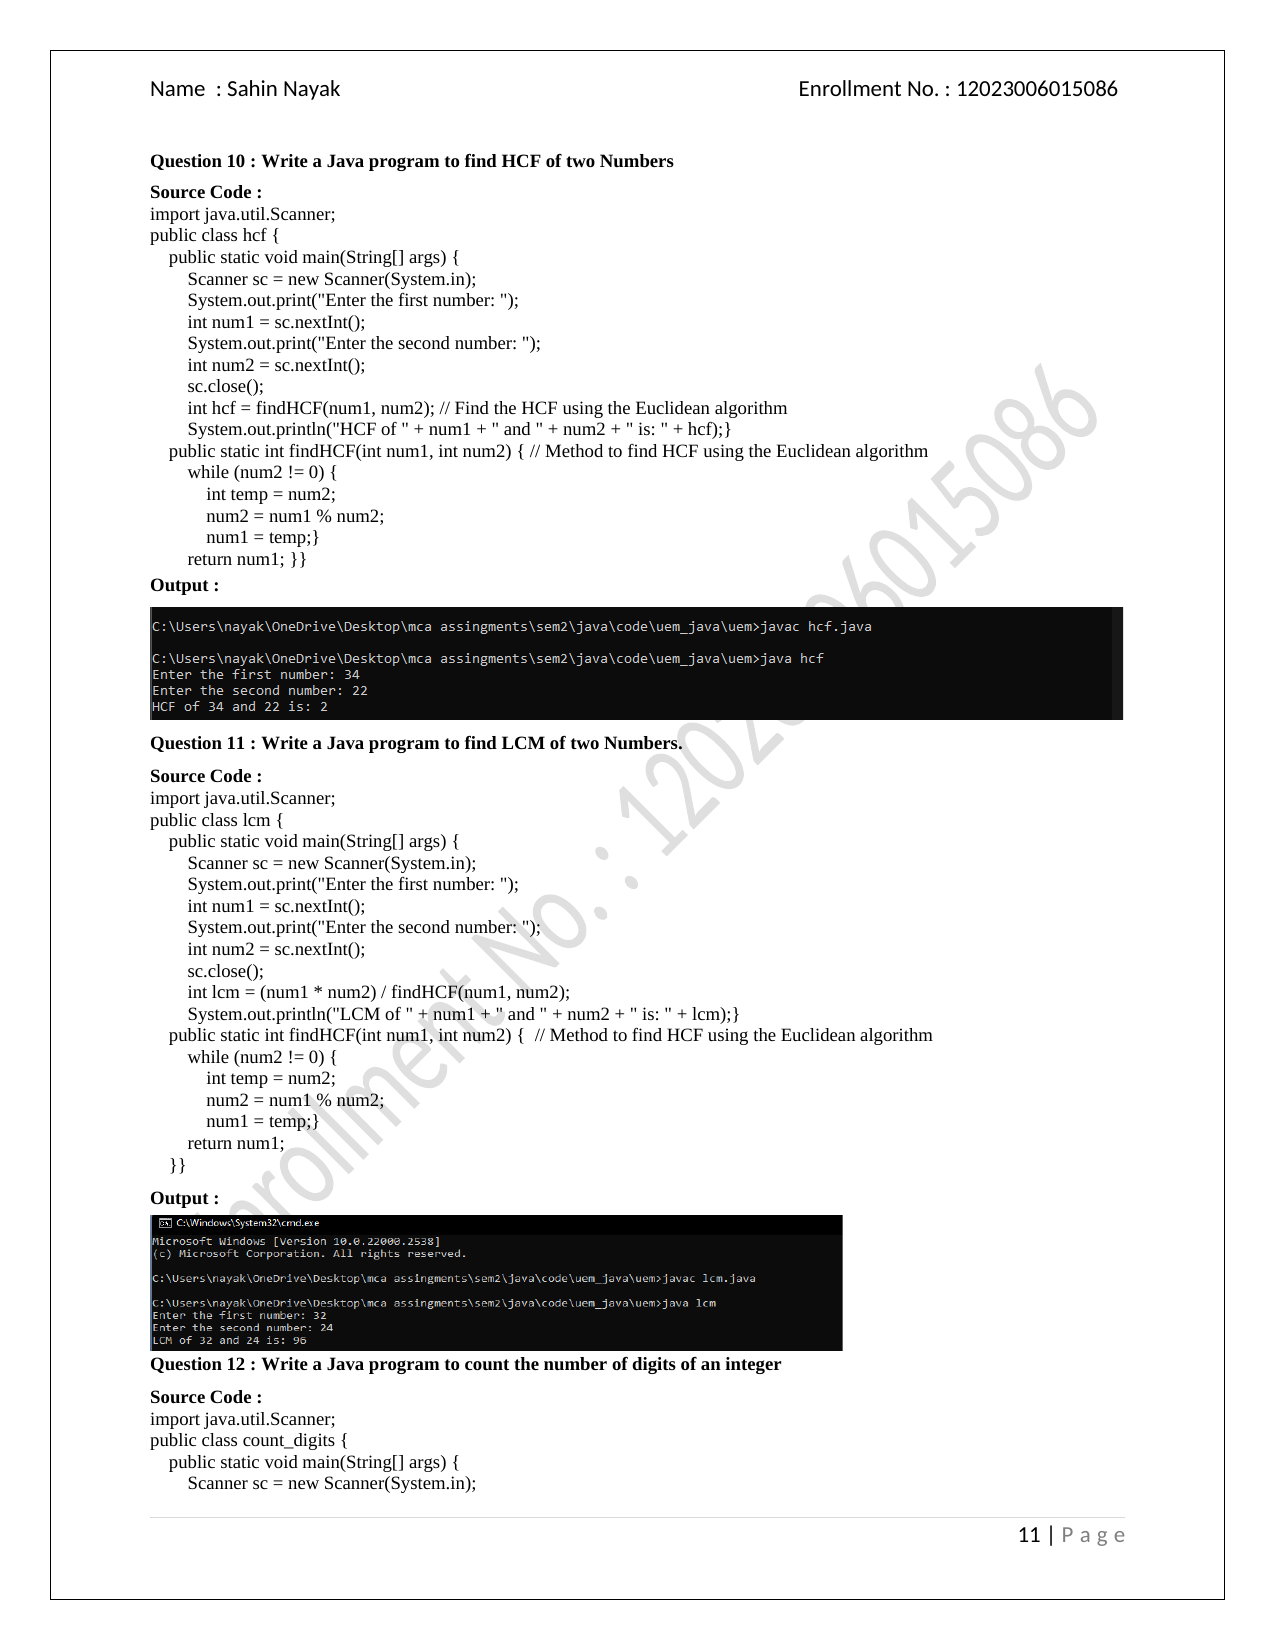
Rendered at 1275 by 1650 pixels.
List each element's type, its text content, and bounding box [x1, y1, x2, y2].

text }} [150, 1153, 1125, 1175]
text return num1; }} [150, 548, 1125, 569]
text import java.util.Scanner; [150, 1407, 1125, 1429]
text public static void main(String[] args) { [150, 830, 1125, 852]
text Source Code : [150, 1386, 1125, 1407]
text System.out.println("HCF of " + num1 + " and " + num2 + " is: " + hcf);} [150, 418, 1125, 440]
text System.out.print("Enter the second number: "); [150, 332, 1125, 354]
text public static void main(String[] args) { [150, 246, 1125, 267]
text int hcf = findHCF(num1, num2); // Find the HCF using the Euclidean algorithm [150, 397, 1125, 418]
text public static void main(String[] args) { [150, 1451, 1125, 1472]
text Output : [150, 574, 1125, 596]
text int lcm = (num1 * num2) / findHCF(num1, num2); [150, 981, 1125, 1003]
text System.out.print("Enter the first number: "); [150, 873, 1125, 895]
text Question 12 : Write a Java program to count the number of digits of an integer [150, 1352, 1125, 1374]
text import java.util.Scanner; [150, 787, 1125, 808]
text int num1 = sc.nextInt(); [150, 311, 1125, 332]
picture [150, 607, 1124, 720]
text int num2 = sc.nextInt(); [150, 354, 1125, 375]
text int temp = num2; [150, 483, 1125, 504]
text while (num2 != 0) { [150, 1046, 1125, 1067]
text public class lcm { [150, 808, 1125, 830]
text System.out.println("LCM of " + num1 + " and " + num2 + " is: " + lcm);} [150, 1003, 1125, 1024]
text Question 11 : Write a Java program to find LCM of two Numbers. [150, 732, 1125, 753]
text System.out.print("Enter the second number: "); [150, 916, 1125, 938]
text int num1 = sc.nextInt(); [150, 895, 1125, 916]
text System.out.print("Enter the first number: "); [150, 289, 1125, 311]
text Scanner sc = new Scanner(System.in); [150, 267, 1125, 289]
text num1 = temp;} [150, 1110, 1125, 1132]
text return num1; [150, 1132, 1125, 1153]
text import java.util.Scanner; [150, 203, 1125, 224]
text num1 = temp;} [150, 526, 1125, 548]
text Scanner sc = new Scanner(System.in); [150, 852, 1125, 873]
text num2 = num1 % num2; [150, 1089, 1125, 1110]
text while (num2 != 0) { [150, 461, 1125, 483]
text num2 = num1 % num2; [150, 504, 1125, 526]
text int num2 = sc.nextInt(); [150, 938, 1125, 959]
text public class hcf { [150, 224, 1125, 246]
text Scanner sc = new Scanner(System.in); [150, 1472, 1125, 1494]
text Output : [150, 1187, 1125, 1209]
text public static int findHCF(int num1, int num2) { // Method to find HCF using the Euclidean algorithm [150, 1024, 1125, 1046]
text sc.close(); [150, 375, 1125, 397]
text public static int findHCF(int num1, int num2) { // Method to find HCF using the Euclidean algorithm [150, 440, 1125, 461]
text sc.close(); [150, 959, 1125, 981]
text Source Code : [150, 181, 1125, 203]
text Source Code : [150, 765, 1125, 787]
text int temp = num2; [150, 1067, 1125, 1089]
text Question 10 : Write a Java program to find HCF of two Numbers [150, 150, 1125, 172]
picture [150, 1215, 843, 1351]
text public class count_digits { [150, 1429, 1125, 1451]
